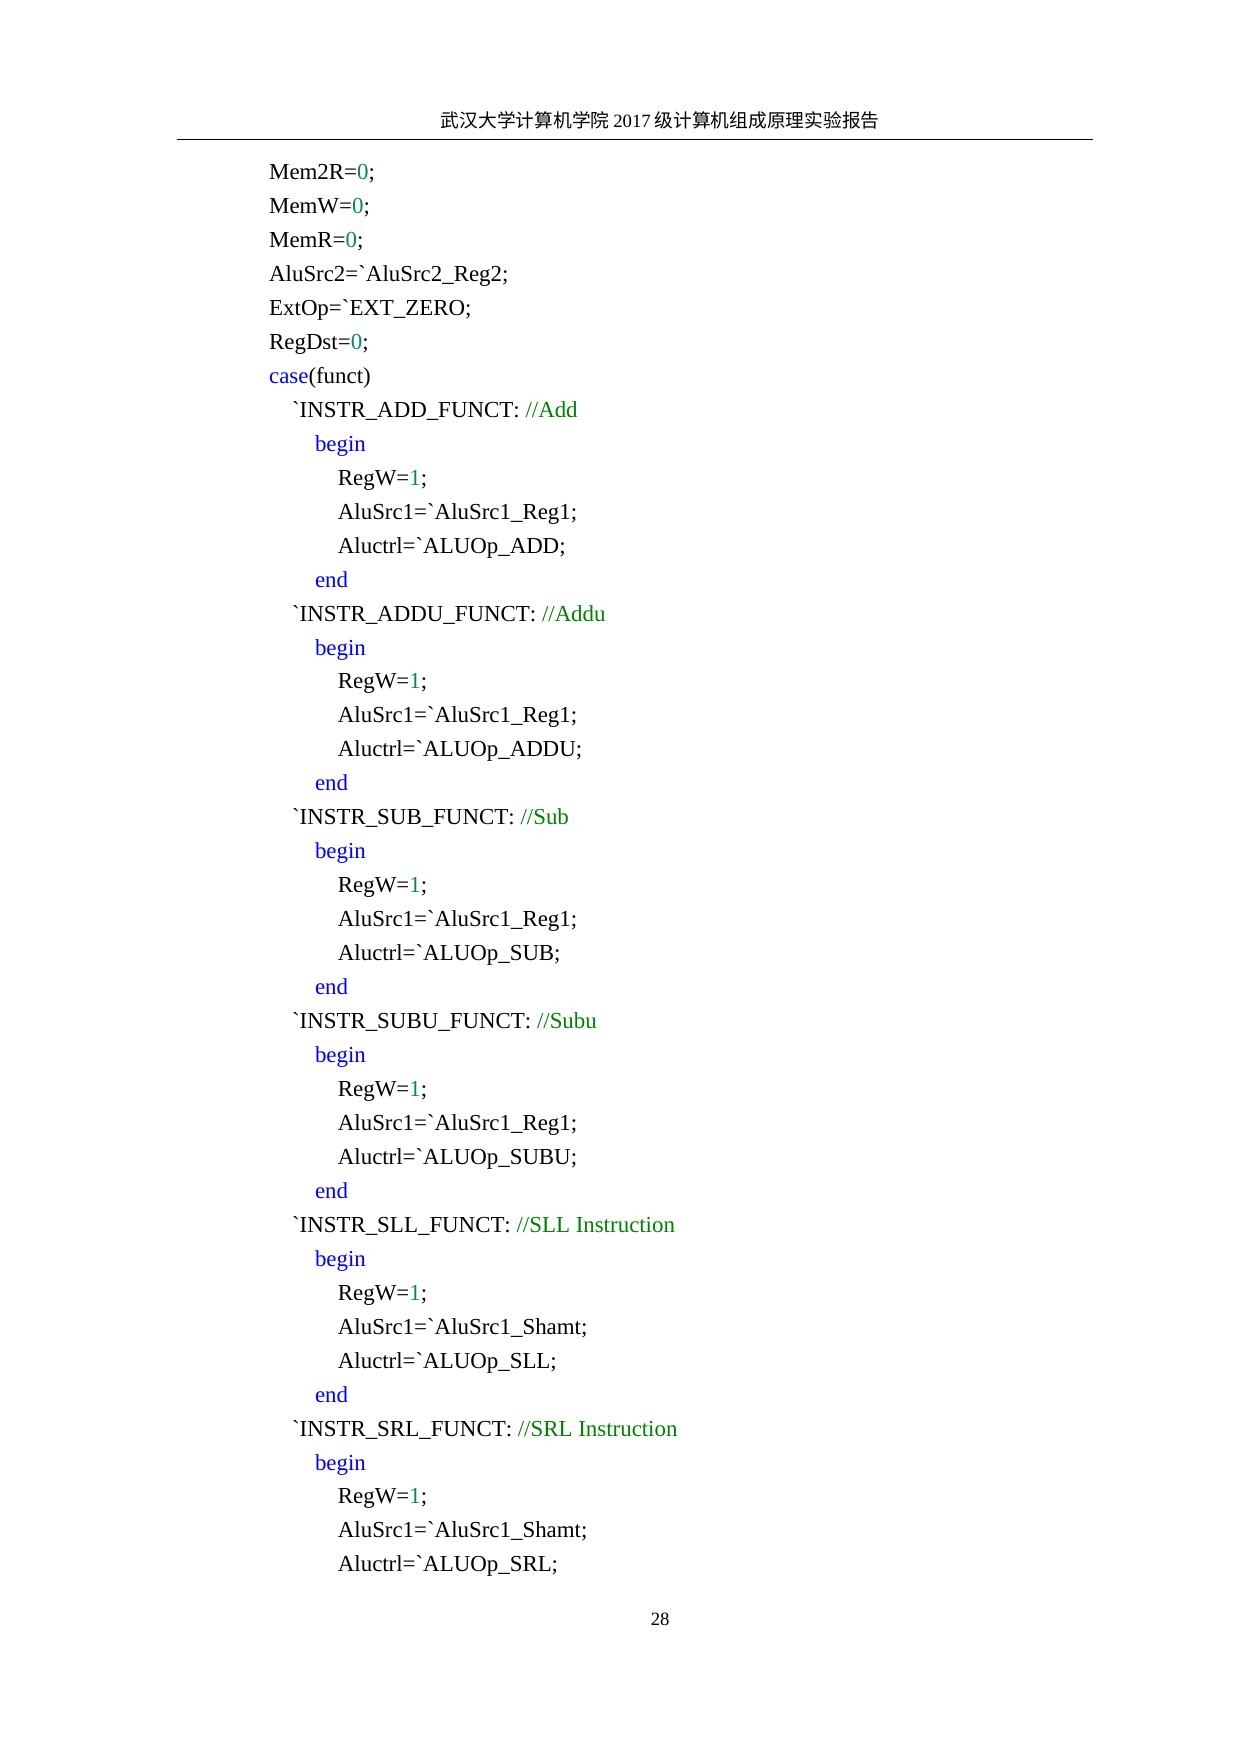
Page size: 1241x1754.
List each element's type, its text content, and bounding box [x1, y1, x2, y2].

text AluSrc1=`AluSrc1_Reg1; [177, 1105, 1093, 1139]
text Aluctrl=`ALUOp_SUB; [177, 935, 1093, 969]
text `INSTR_SUB_FUNCT: //Sub [177, 799, 1093, 833]
text begin [177, 833, 1093, 867]
text RegW=1; [177, 1275, 1093, 1309]
text AluSrc1=`AluSrc1_Reg1; [177, 698, 1093, 732]
text begin [177, 630, 1093, 664]
text end [177, 766, 1093, 799]
text RegW=1; [177, 867, 1093, 901]
text Aluctrl=`ALUOp_ADDU; [177, 732, 1093, 766]
text ExtOp=`EXT_ZERO; [177, 290, 1093, 324]
text end [177, 969, 1093, 1003]
text end [177, 562, 1093, 596]
text begin [177, 1241, 1093, 1275]
text `INSTR_SLL_FUNCT: //SLL Instruction [177, 1207, 1093, 1241]
text Mem2R=0; [177, 154, 1093, 188]
text end [177, 1377, 1093, 1411]
text MemW=0; [177, 188, 1093, 222]
text AluSrc1=`AluSrc1_Shamt; [177, 1513, 1093, 1547]
text AluSrc1=`AluSrc1_Shamt; [177, 1309, 1093, 1343]
text Aluctrl=`ALUOp_ADD; [177, 528, 1093, 562]
text AluSrc1=`AluSrc1_Reg1; [177, 494, 1093, 528]
text `INSTR_SRL_FUNCT: //SRL Instruction [177, 1411, 1093, 1445]
text MemR=0; [177, 222, 1093, 256]
text Aluctrl=`ALUOp_SLL; [177, 1343, 1093, 1377]
text RegDst=0; [177, 324, 1093, 358]
text begin [177, 426, 1093, 460]
text `INSTR_ADDU_FUNCT: //Addu [177, 596, 1093, 630]
text begin [177, 1445, 1093, 1479]
text RegW=1; [177, 1071, 1093, 1105]
text RegW=1; [177, 460, 1093, 494]
text `INSTR_SUBU_FUNCT: //Subu [177, 1003, 1093, 1037]
text AluSrc2=`AluSrc2_Reg2; [177, 256, 1093, 290]
text RegW=1; [177, 1479, 1093, 1513]
text Aluctrl=`ALUOp_SUBU; [177, 1139, 1093, 1173]
text `INSTR_ADD_FUNCT: //Add [177, 392, 1093, 426]
text begin [177, 1037, 1093, 1071]
text RegW=1; [177, 664, 1093, 698]
text end [177, 1173, 1093, 1207]
text Aluctrl=`ALUOp_SRL; [177, 1547, 1093, 1581]
text case(funct) [177, 358, 1093, 392]
text AluSrc1=`AluSrc1_Reg1; [177, 901, 1093, 935]
